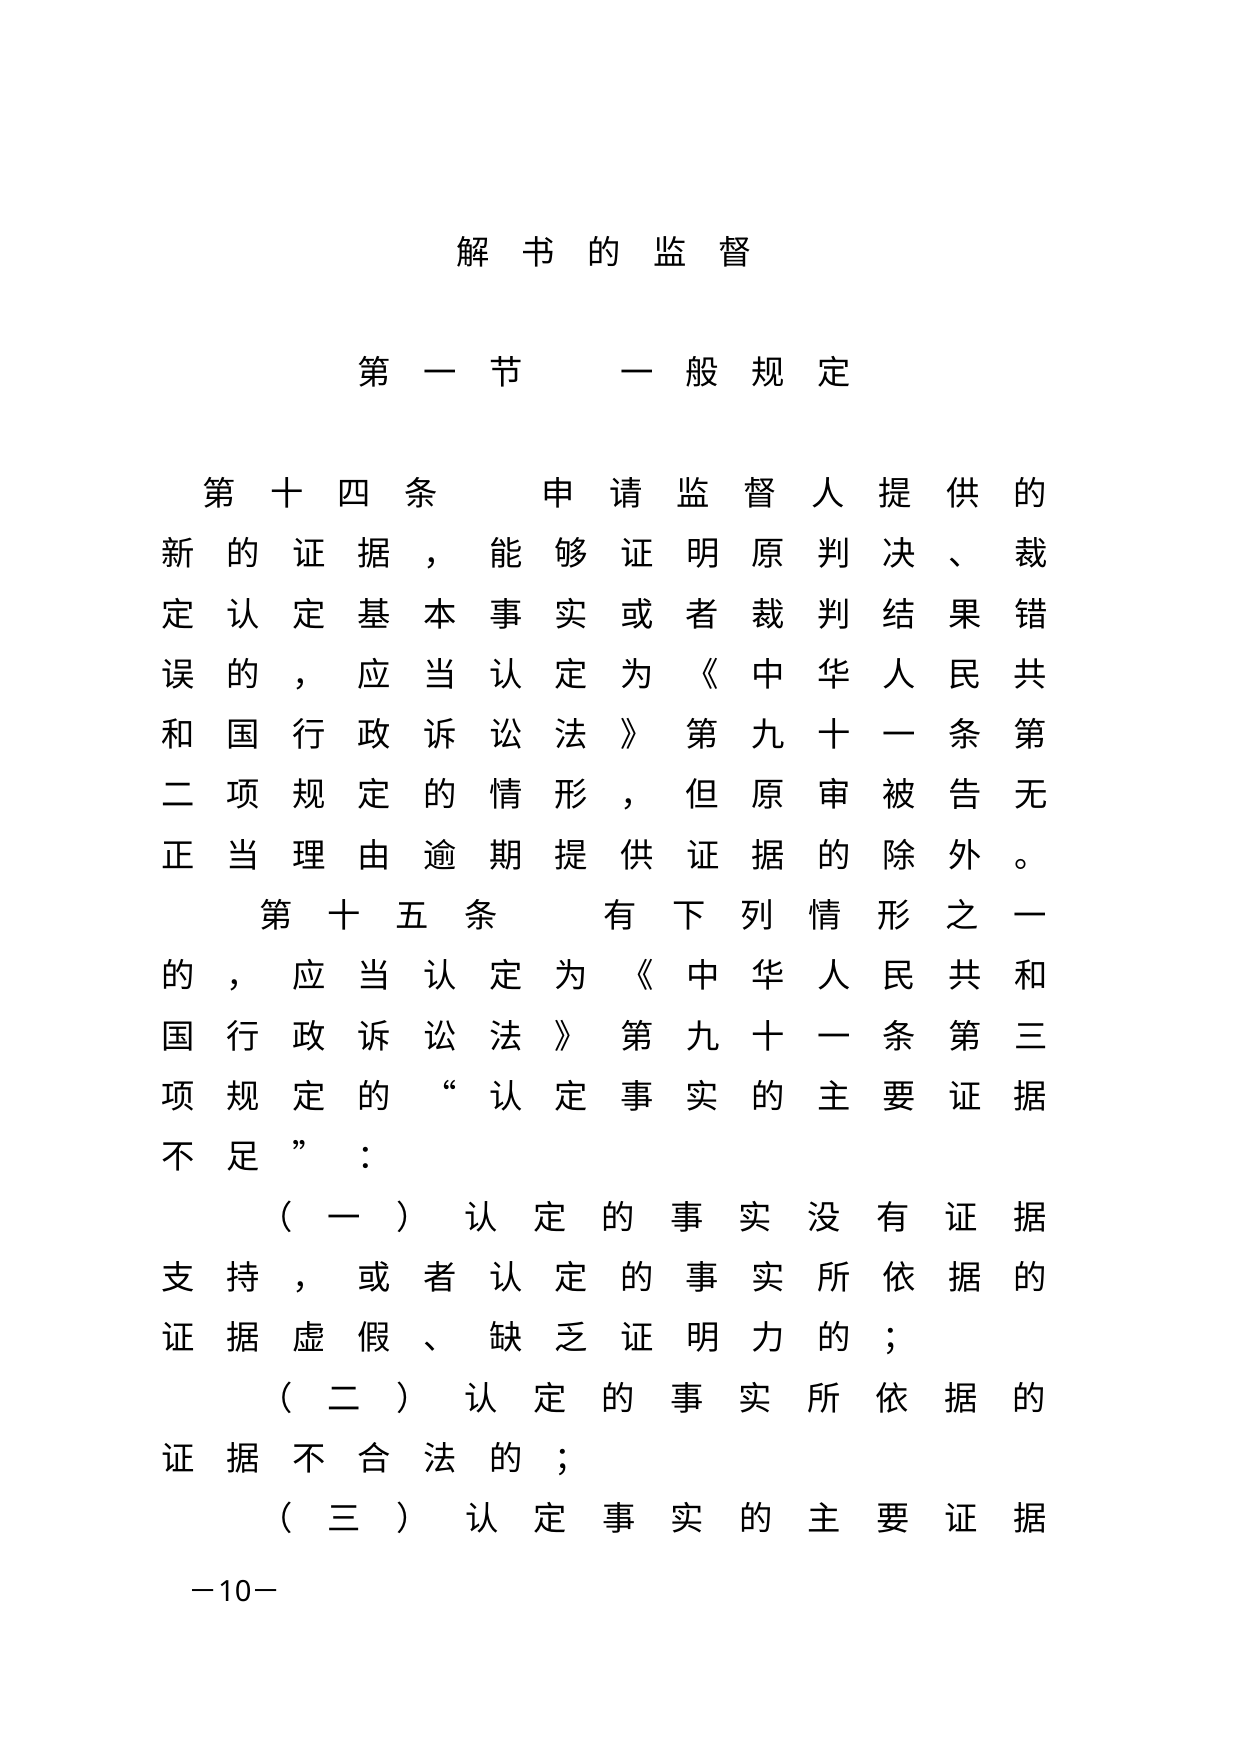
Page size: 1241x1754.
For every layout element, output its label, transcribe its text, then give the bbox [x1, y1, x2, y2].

text 第四章 对生效判决、裁定、调解书的监督 [161, 219, 1079, 280]
text 第一节 一般规定 [161, 340, 1079, 400]
text （一）认定的事实没有证据支持，或者认定的事实所依据的证据虚假、缺乏证明力的； [161, 1184, 1079, 1365]
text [161, 1486, 1079, 1546]
text 第十五条 有下列情形之一的，应当认定为《中华人民共和国行政诉讼法》第九十一条第三项规定的“认定事实的主要证据不足”： [161, 883, 1079, 1184]
text 第十四条 申请监督人提供的新的证据，能够证明原判决、裁定认定基本事实或者裁判结果错误的，应当认定为《中华人民共和国行政诉讼法》第九十一条第二项规定的情形，但原审被告无正当理由逾期提供证据的除外。 [161, 461, 1079, 883]
text （二）认定的事实所依据的证据不合法的； [161, 1365, 1079, 1486]
